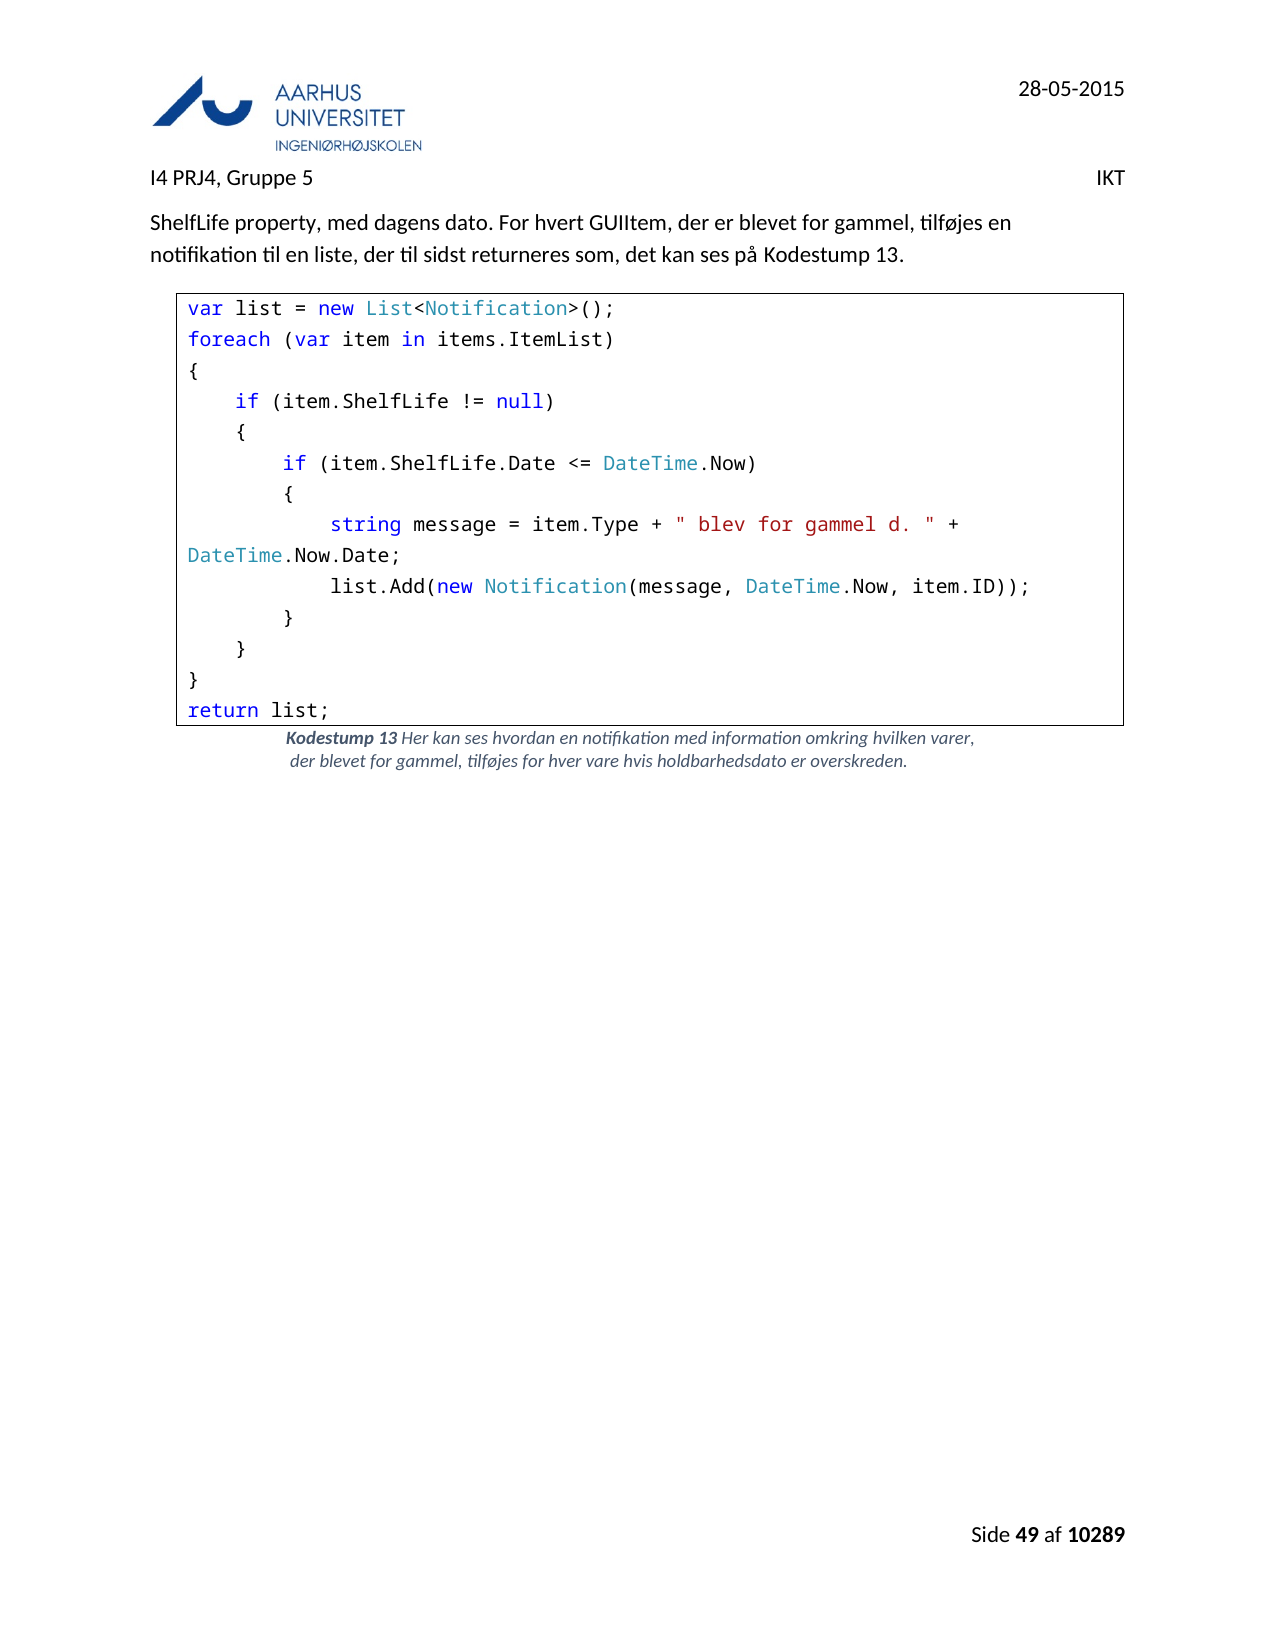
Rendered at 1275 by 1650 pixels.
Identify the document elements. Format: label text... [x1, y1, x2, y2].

picture [150, 73, 586, 156]
text Kodestump 15 Her kan ses hvordan en notifikation med information omkring hvilken varer, der blevet for gammel, tilføjes for hver vare hvis holdbarhedsdato er overskreden. [150, 726, 1125, 772]
table_header var list = new List<Notification>(); foreach (var item in items.ItemList) { if (item.ShelfLife != null) { if (item.ShelfLife.Date <= DateTime.Now) { string message = item.Type + " blev for gammel d. " + DateTime.Now.Date; list.Add(new Notification(message, DateTime.Now, item.ID)); } } } return list; [177, 294, 1123, 725]
